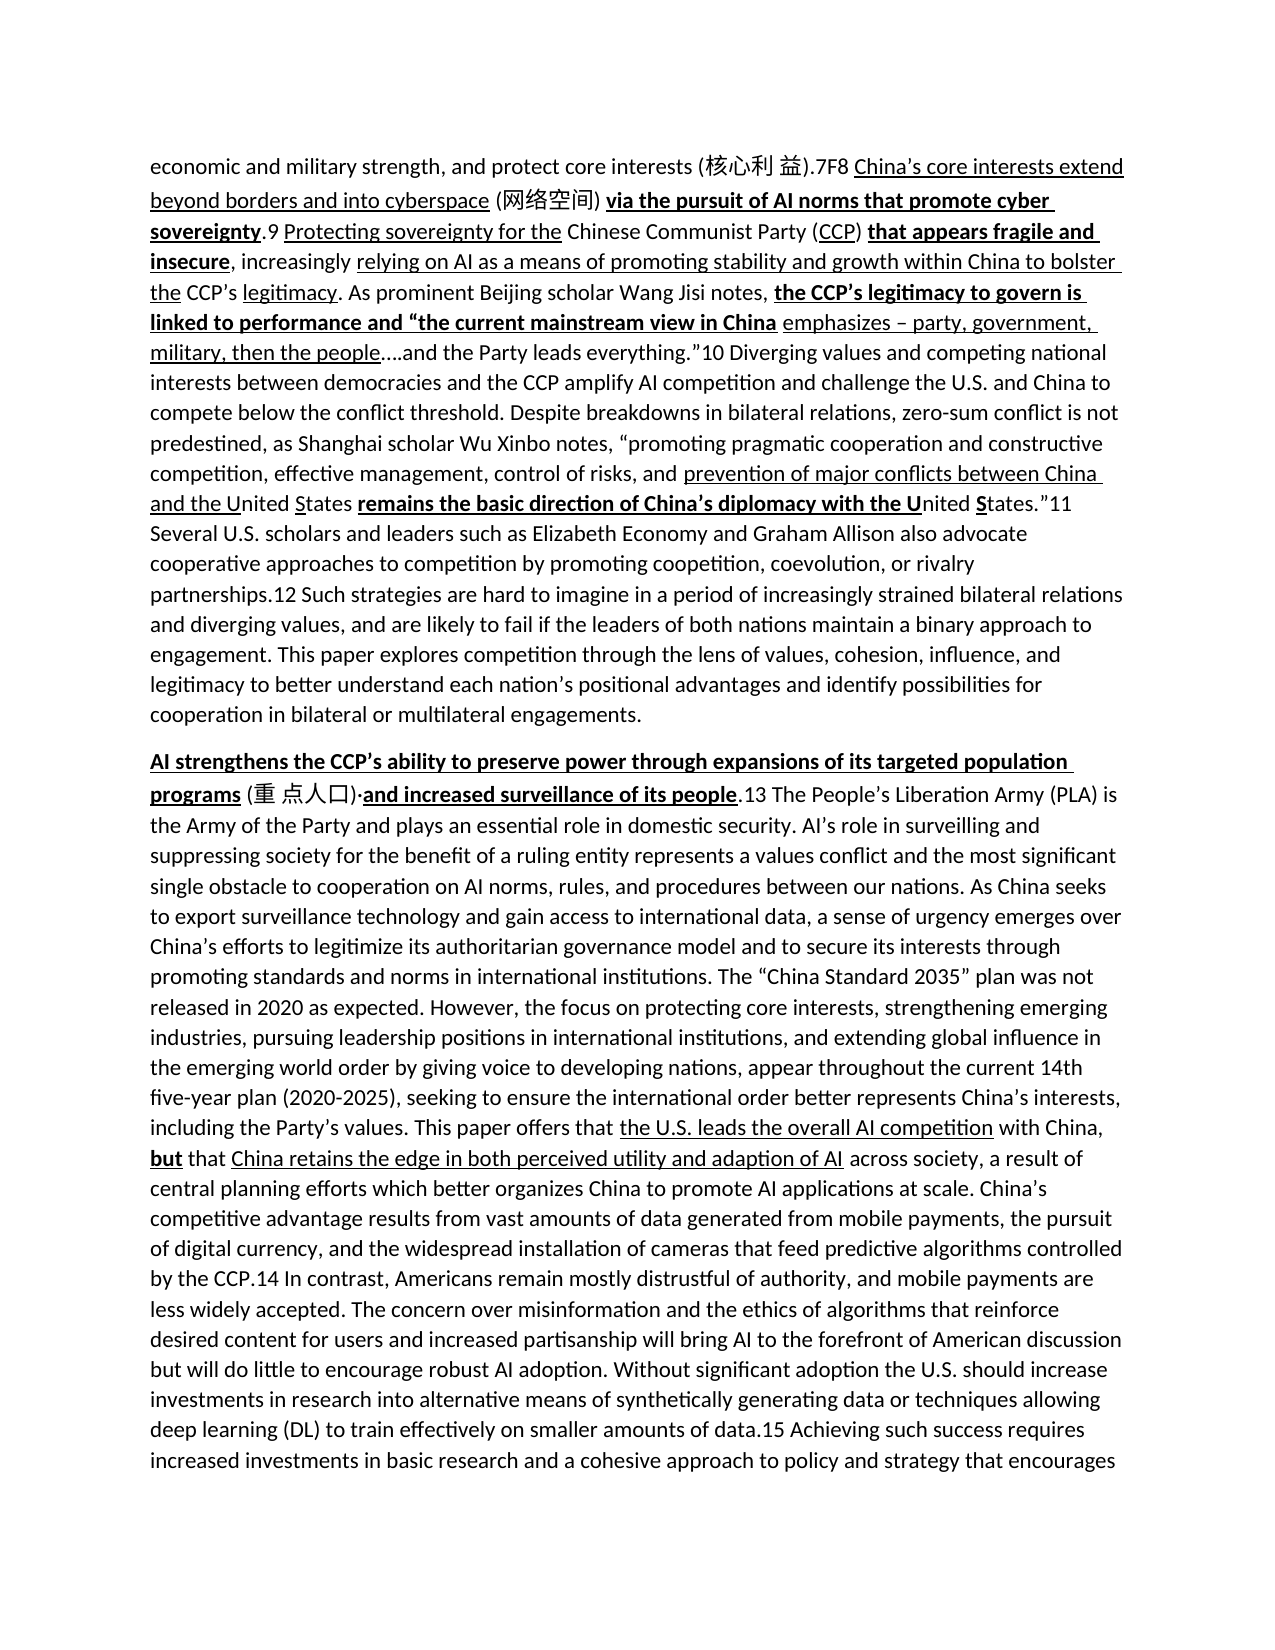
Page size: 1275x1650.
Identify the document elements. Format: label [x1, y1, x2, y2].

text [150, 747, 1125, 1474]
text [150, 150, 1125, 728]
